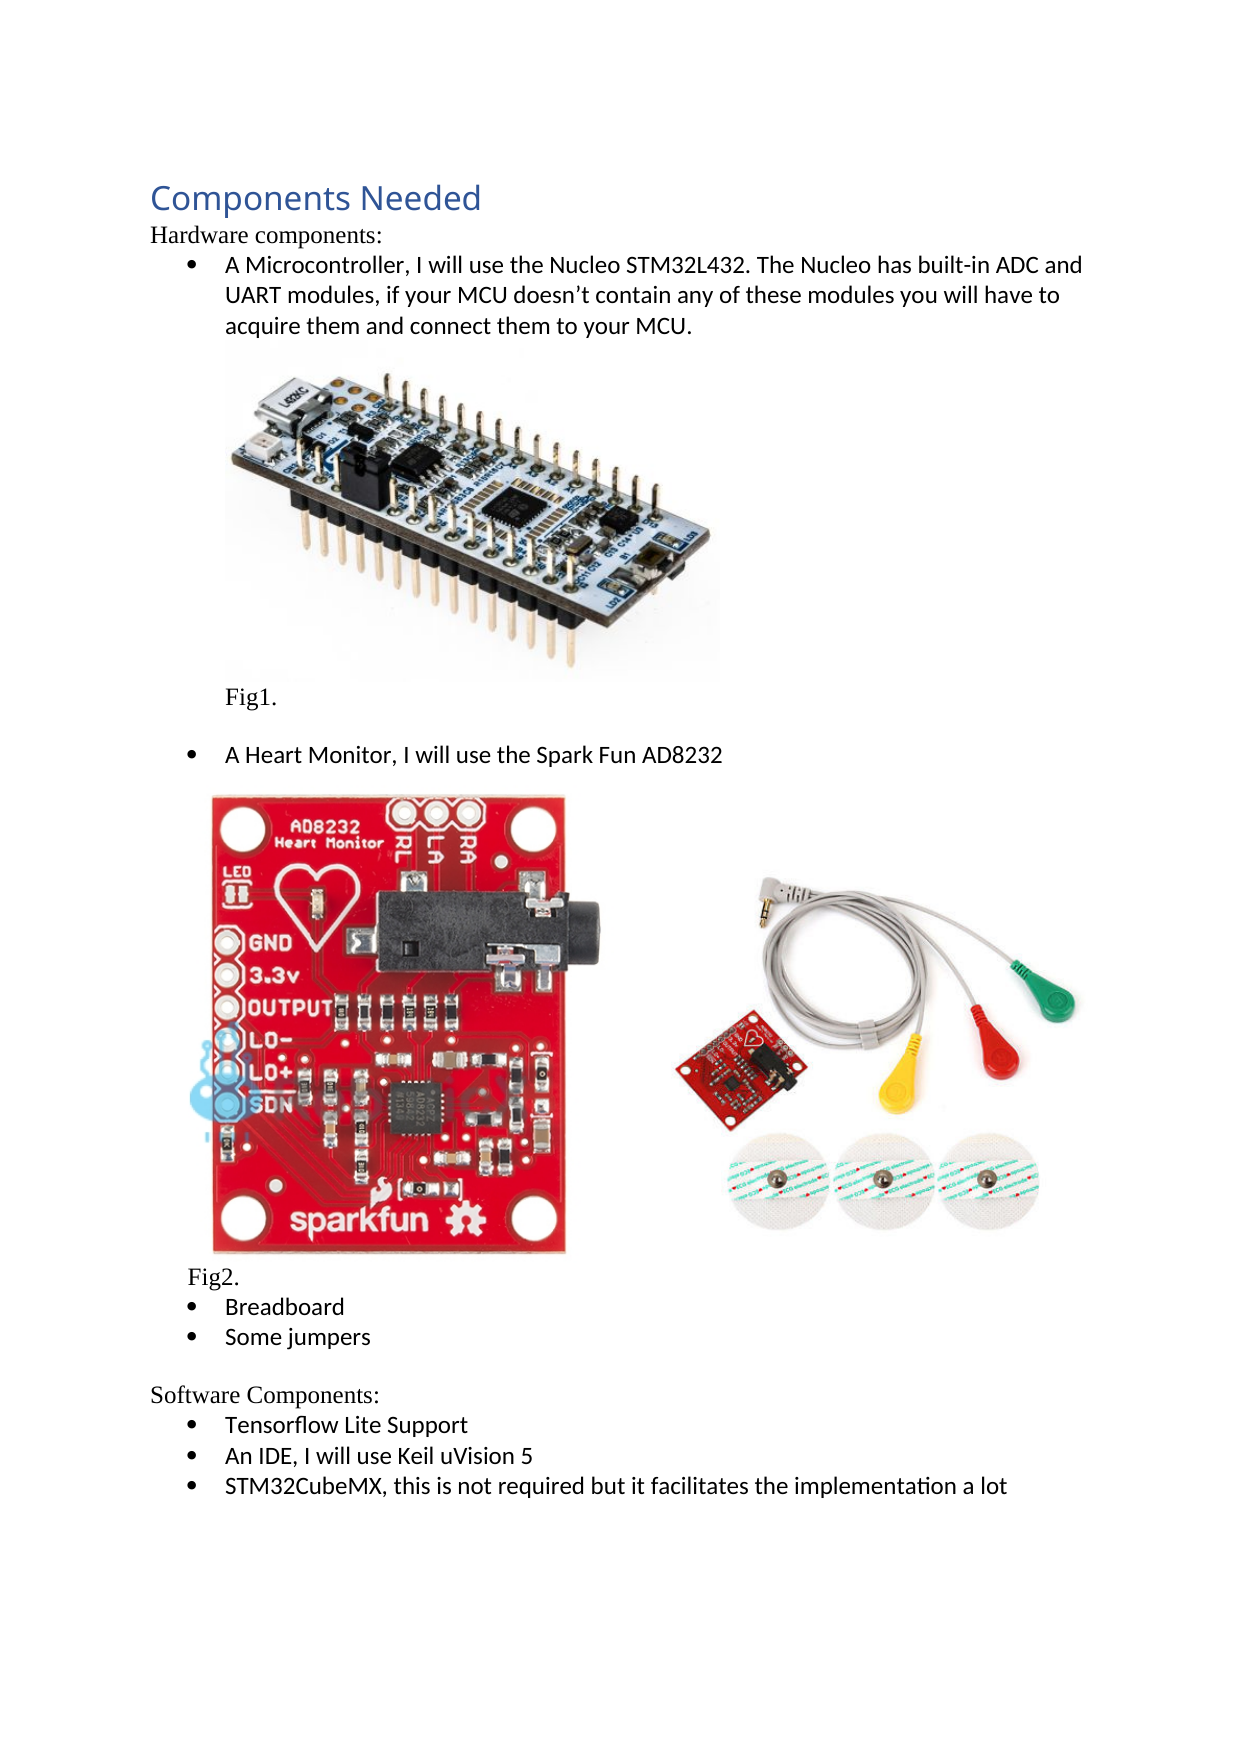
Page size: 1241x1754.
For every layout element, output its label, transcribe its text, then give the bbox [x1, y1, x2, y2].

text Hardware components: [150, 220, 1090, 249]
picture [225, 340, 721, 682]
list Tensorflow Lite Support [187, 1409, 1090, 1440]
text Fig2. [187, 1262, 1090, 1291]
list A Heart Monitor, I will use the Spark Fun AD8232 [187, 739, 1090, 770]
text Fig1. [150, 682, 1090, 711]
text Software Components: [150, 1381, 1090, 1409]
list Some jumpers [187, 1321, 1090, 1352]
list STM32CubeMX, this is not required but it facilitates the implementation a lot [187, 1470, 1090, 1501]
list A Microcontroller, I will use the Nucleo STM32L432. The Nucleo has built-in ADC and UART modules, if your MCU doesn’t contain any of these modules you will have to acquire them and connect them to your MCU. [187, 249, 1090, 341]
list An IDE, I will use Keil uVision 5 [187, 1440, 1090, 1470]
picture [187, 769, 1089, 1263]
list Breadboard [187, 1291, 1090, 1321]
subtitle Components Needed [150, 175, 1090, 220]
